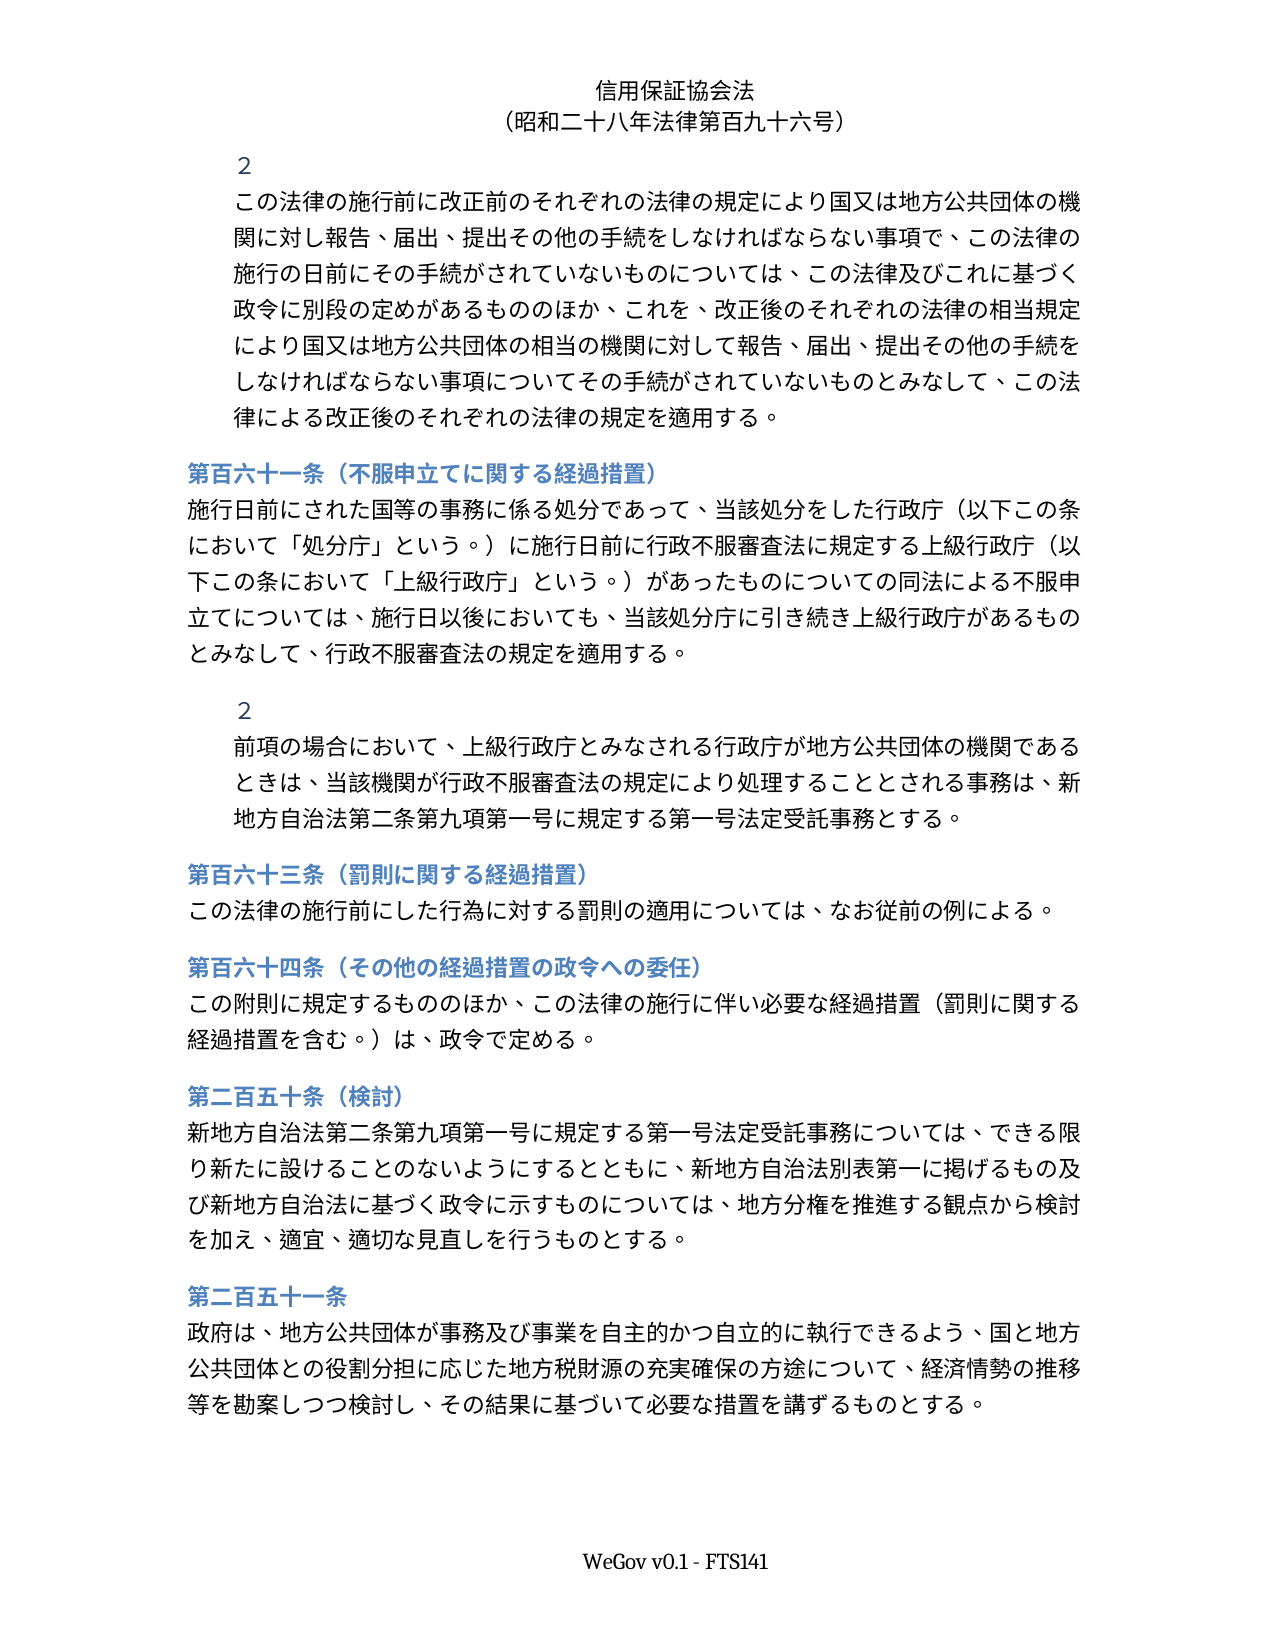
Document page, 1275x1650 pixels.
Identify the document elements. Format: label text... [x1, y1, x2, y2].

text 前項の場合において、上級行政庁とみなされる行政庁が地方公共団体の機関であるときは、当該機関が行政不服審査法の規定により処理することとされる事務は、新地方自治法第二条第九項第一号に規定する第一号法定受託事務とする。 [233, 731, 1087, 834]
subtitle 第百六十一条（不服申立てに関する経過措置） [187, 458, 1087, 489]
subtitle 第百六十四条（その他の経過措置の政令への委任） [187, 952, 1087, 983]
subtitle 第二百五十条（検討） [187, 1081, 1087, 1112]
text 新地方自治法第二条第九項第一号に規定する第一号法定受託事務については、できる限り新たに設けることのないようにするとともに、新地方自治法別表第一に掲げるもの及び新地方自治法に基づく政令に示すものについては、地方分権を推進する観点から検討を加え、適宜、適切な見直しを行うものとする。 [187, 1117, 1087, 1256]
subtitle ２ [233, 150, 1087, 181]
text 施行日前にされた国等の事務に係る処分であって、当該処分をした行政庁（以下この条において「処分庁」という。）に施行日前に行政不服審査法に規定する上級行政庁（以下この条において「上級行政庁」という。）があったものについての同法による不服申立てについては、施行日以後においても、当該処分庁に引き続き上級行政庁があるものとみなして、行政不服審査法の規定を適用する。 [187, 494, 1087, 669]
text この法律の施行前にした行為に対する罰則の適用については、なお従前の例による。 [187, 895, 1087, 927]
subtitle 第二百五十一条 [187, 1281, 1087, 1312]
text この法律の施行前に改正前のそれぞれの法律の規定により国又は地方公共団体の機関に対し報告、届出、提出その他の手続をしなければならない事項で、この法律の施行の日前にその手続がされていないものについては、この法律及びこれに基づく政令に別段の定めがあるもののほか、これを、改正後のそれぞれの法律の相当規定により国又は地方公共団体の相当の機関に対して報告、届出、提出その他の手続をしなければならない事項についてその手続がされていないものとみなして、この法律による改正後のそれぞれの法律の規定を適用する。 [233, 186, 1087, 433]
subtitle ２ [233, 695, 1087, 726]
text この附則に規定するもののほか、この法律の施行に伴い必要な経過措置（罰則に関する経過措置を含む。）は、政令で定める。 [187, 988, 1087, 1055]
text 政府は、地方公共団体が事務及び事業を自主的かつ自立的に執行できるよう、国と地方公共団体との役割分担に応じた地方税財源の充実確保の方途について、経済情勢の推移等を勘案しつつ検討し、その結果に基づいて必要な措置を講ずるものとする。 [187, 1317, 1087, 1420]
subtitle 第百六十三条（罰則に関する経過措置） [187, 859, 1087, 891]
